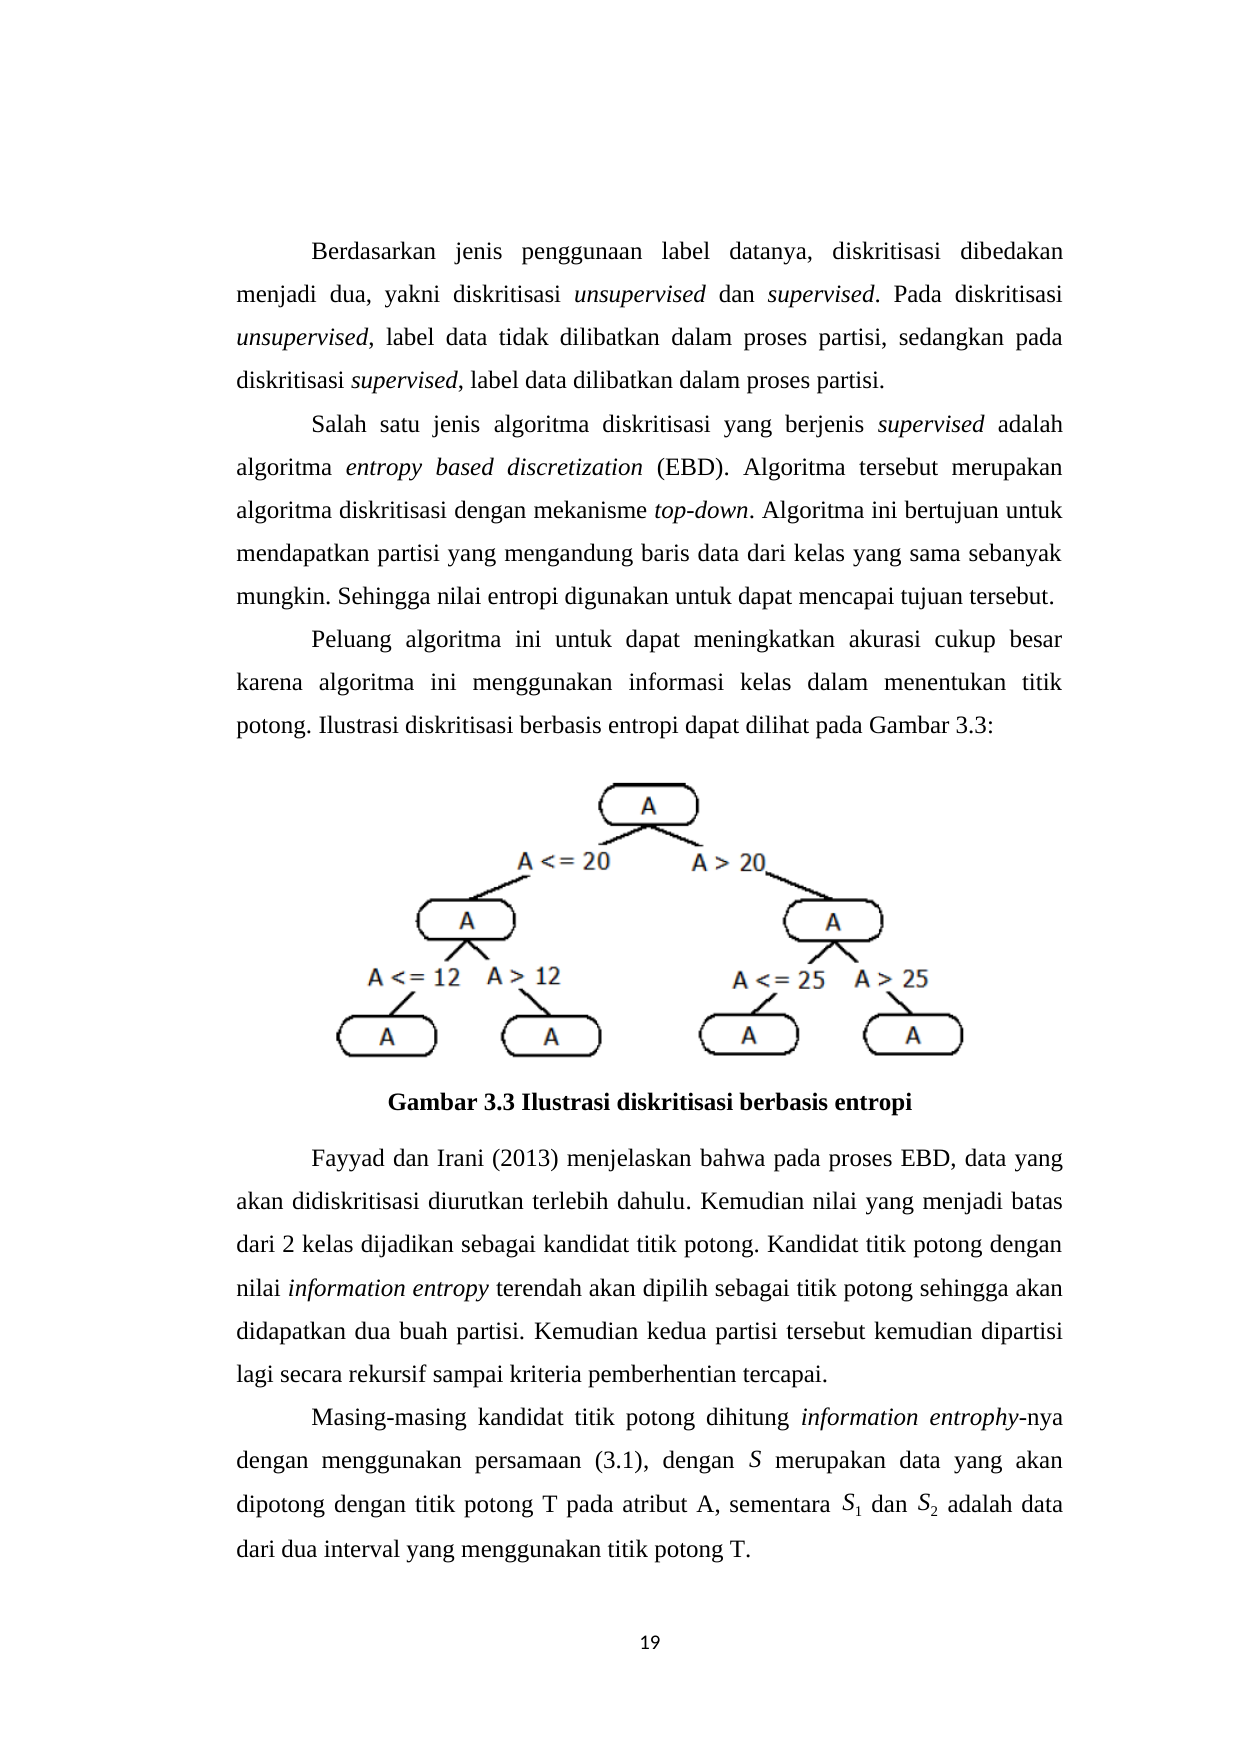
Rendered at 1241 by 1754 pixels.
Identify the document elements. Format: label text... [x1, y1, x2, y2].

text Fayyad dan Irani (2013) menjelaskan bahwa pada proses EBD, data yang akan didiskritisasi diurutkan terlebih dahulu. Kemudian nilai yang menjadi batas dari 2 kelas dijadikan sebagai kandidat titik potong. Kandidat titik potong dengan nilai information entropy terendah akan dipilih sebagai titik potong sehingga akan didapatkan dua buah partisi. Kemudian kedua partisi tersebut kemudian dipartisi lagi secara rekursif sampai kriteria pemberhentian tercapai. [236, 1143, 1063, 1388]
text Masing-masing kandidat titik potong dihitung information entrophy-nya dengan menggunakan persamaan (3.1), dengan merupakan data yang akan dipotong dengan titik potong T pada atribut A, sementara dan adalah data dari dua interval yang menggunakan titik potong T. [236, 1402, 1063, 1563]
table_cell Gambar 3.3 Ilustrasi diskritisasi berbasis entropi [237, 1083, 1062, 1118]
table_header [237, 754, 1062, 1083]
text Salah satu jenis algoritma diskritisasi yang berjenis supervised adalah algoritma entropy based discretization (EBD). Algoritma tersebut merupakan algoritma diskritisasi dengan mekanisme top-down. Algoritma ini bertujuan untuk mendapatkan partisi yang mengandung baris data dari kelas yang sama sebanyak mungkin. Sehingga nilai entropi digunakan untuk dapat mencapai tujuan tersebut. [236, 409, 1063, 610]
list Berdasarkan jenis penggunaan label datanya, diskritisasi dibedakan menjadi dua, yakni diskritisasi unsupervised dan supervised. Pada diskritisasi unsupervised, label data tidak dilibatkan dalam proses partisi, sedangkan pada diskritisasi supervised, label data dilibatkan dalam proses partisi. [236, 236, 1063, 394]
text Peluang algoritma ini untuk dapat meningkatkan akurasi cukup besar karena algoritma ini menggunakan informasi kelas dalam menentukan titik potong. Ilustrasi diskritisasi berbasis entropi dapat dilihat pada Gambar 3.3: [236, 624, 1063, 739]
picture [332, 778, 968, 1068]
